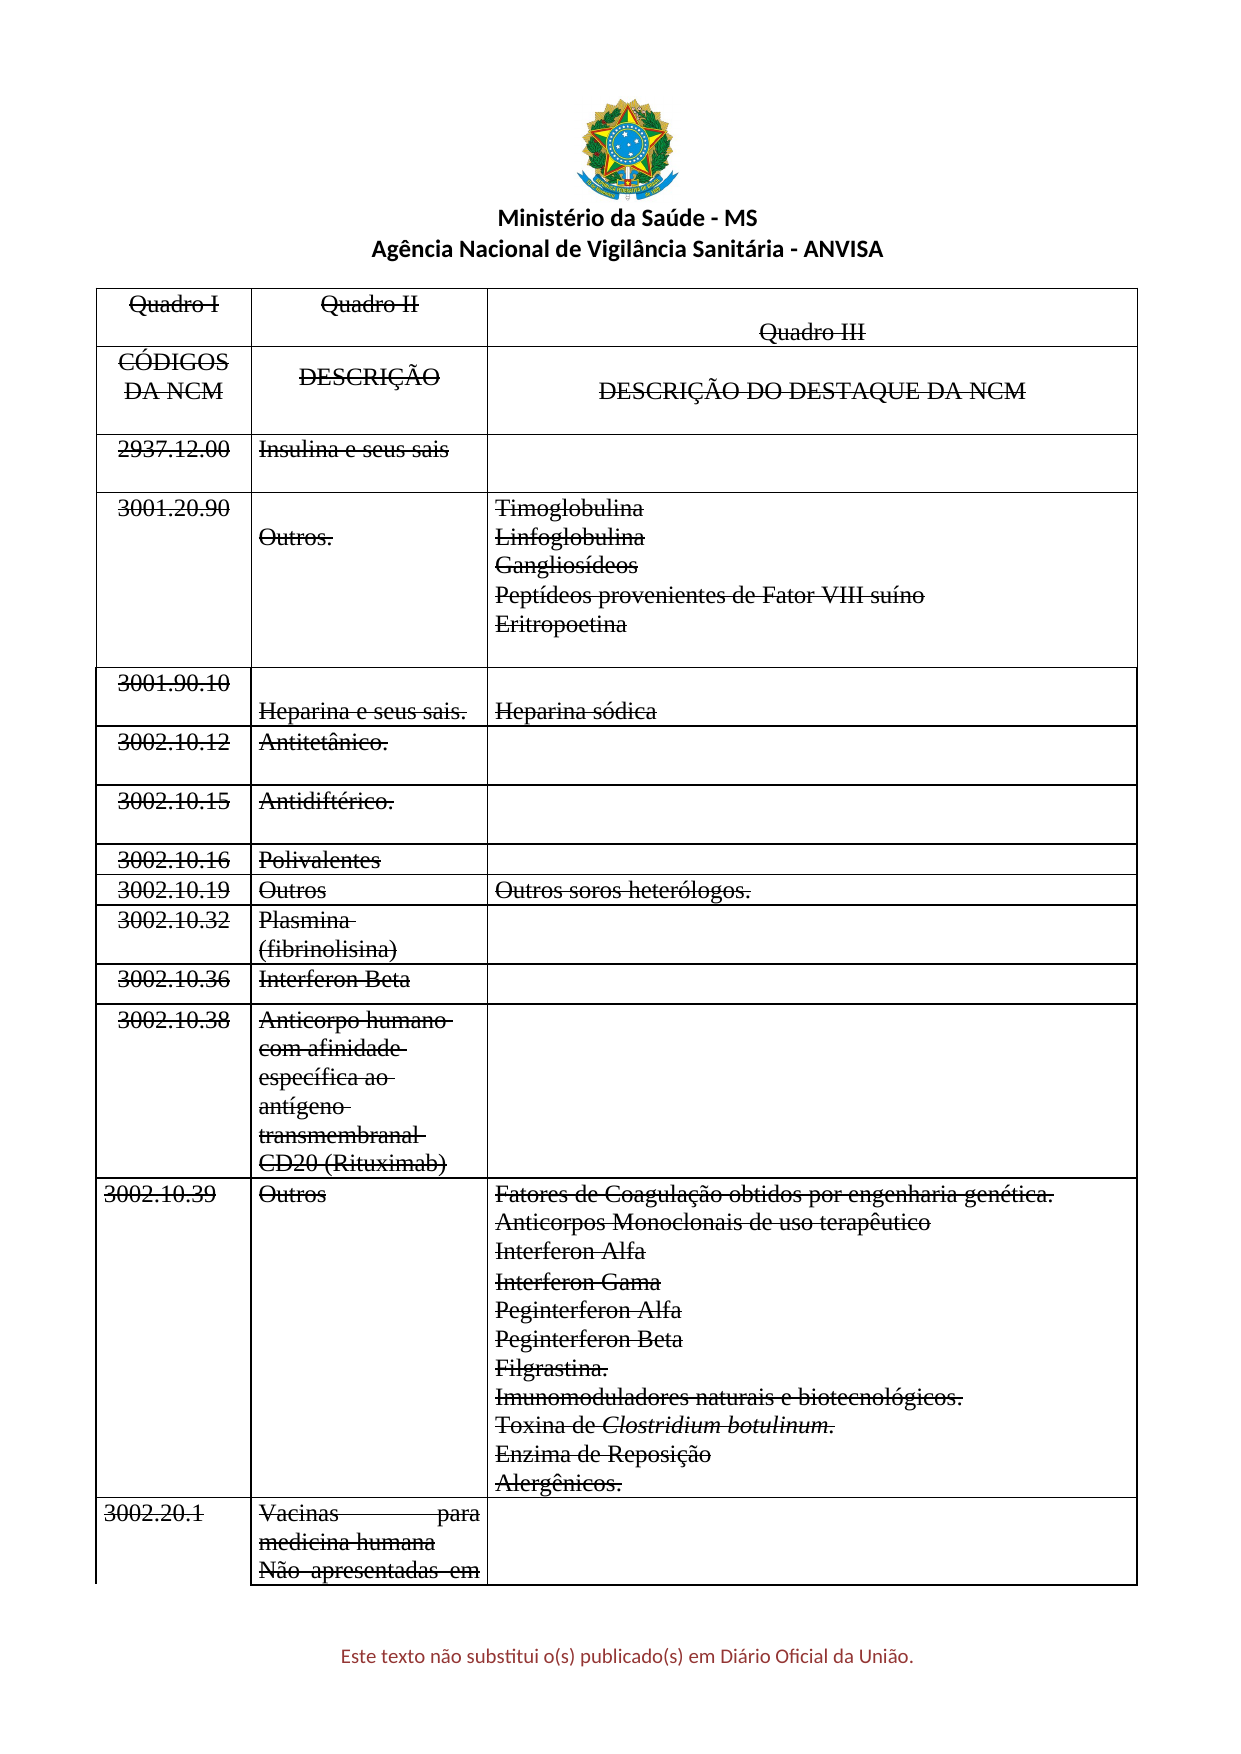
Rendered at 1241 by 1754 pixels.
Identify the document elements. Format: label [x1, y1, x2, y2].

picture [573, 96, 682, 203]
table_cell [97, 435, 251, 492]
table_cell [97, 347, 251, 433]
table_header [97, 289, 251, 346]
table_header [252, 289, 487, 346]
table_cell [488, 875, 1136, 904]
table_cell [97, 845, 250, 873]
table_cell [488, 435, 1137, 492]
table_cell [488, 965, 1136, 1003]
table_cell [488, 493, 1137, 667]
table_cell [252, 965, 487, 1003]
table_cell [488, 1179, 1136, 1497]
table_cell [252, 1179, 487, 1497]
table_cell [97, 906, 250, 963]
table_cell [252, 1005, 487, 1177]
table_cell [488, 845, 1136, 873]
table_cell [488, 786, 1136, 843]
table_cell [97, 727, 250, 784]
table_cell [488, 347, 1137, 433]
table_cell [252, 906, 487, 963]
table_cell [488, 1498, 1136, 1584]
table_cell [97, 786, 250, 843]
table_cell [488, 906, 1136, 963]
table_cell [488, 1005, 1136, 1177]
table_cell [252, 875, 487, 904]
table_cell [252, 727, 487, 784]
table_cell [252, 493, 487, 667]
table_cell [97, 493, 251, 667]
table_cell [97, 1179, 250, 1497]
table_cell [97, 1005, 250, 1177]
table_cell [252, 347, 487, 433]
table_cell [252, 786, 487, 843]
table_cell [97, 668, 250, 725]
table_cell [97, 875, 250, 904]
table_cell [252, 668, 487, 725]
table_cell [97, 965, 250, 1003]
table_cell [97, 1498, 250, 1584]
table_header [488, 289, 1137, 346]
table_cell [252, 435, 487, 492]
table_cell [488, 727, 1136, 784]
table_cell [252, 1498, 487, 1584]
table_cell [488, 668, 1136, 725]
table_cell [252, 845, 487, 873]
